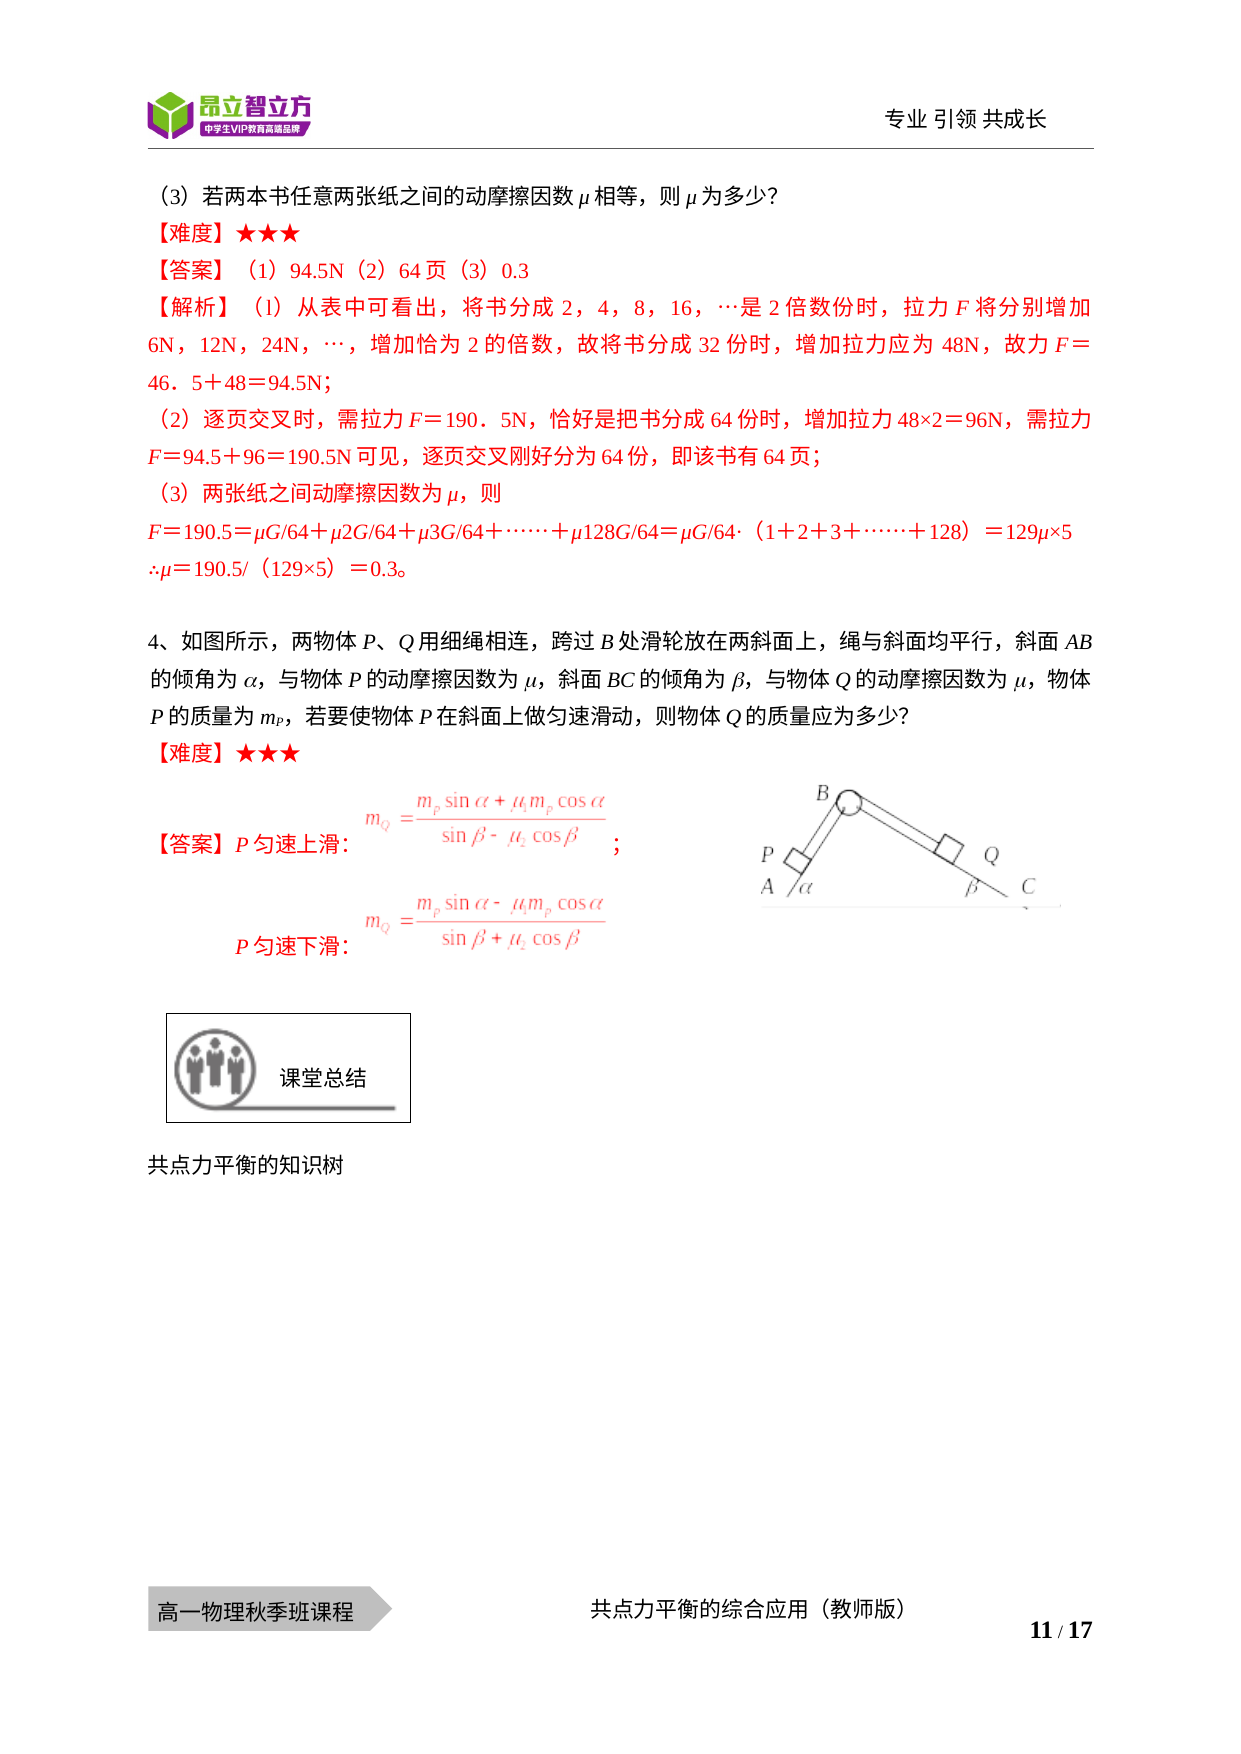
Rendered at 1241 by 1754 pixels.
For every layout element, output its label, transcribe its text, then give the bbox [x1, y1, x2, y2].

text 4、如图所示，两物体P、Q用细绳相连，跨过B处滑轮放在两斜面上，绳与斜面均平行，斜面AB的倾角为，与物体P的动摩擦因数为，斜面BC的倾角为，与物体Q的动摩擦因数为，物体P的质量为mP，若要使物体P在斜面上做匀速滑动，则物体Q的质量应为多少？ [148, 624, 1092, 731]
text 【答案】P匀速上滑：； [148, 773, 1092, 870]
text （3）若两本书任意两张纸之间的动摩擦因数μ相等，则μ为多少？ [148, 178, 1092, 211]
text （3）两张纸之间动摩擦因数为μ，则 [148, 476, 1092, 508]
text ∴μ＝190.5/（129×5）＝0.3。 [148, 550, 1092, 583]
text 【答案】（1）94.5N（2）64页（3）0.3 [148, 253, 1092, 285]
text （2）逐页交叉时，需拉力F＝190．5N，恰好是把书分成64份时，增加拉力48×2＝96N，需拉力F＝94.5＋96＝190.5N可见，逐页交叉刚好分为64份，即该书有64页； [148, 402, 1092, 471]
text 【解析】（l）从表中可看出，将书分成2，4，8，16，…是2倍数份时，拉力F将分别增加6N，12N，24N，…，增加恰为2的倍数，故将书分成32份时，增加拉力应为 48N，故力F＝46．5＋48＝94.5N； [148, 290, 1092, 397]
text P匀速下滑： [202, 875, 1092, 972]
text 共点力平衡的知识树 [148, 1147, 1092, 1180]
text F＝190.5＝μG/64＋μ2G/64＋μ3G/64＋……＋μ128G/64＝μG/64·（1＋2＋3＋……＋128）＝129μ×5 [148, 513, 1092, 546]
text 【难度】★★★ [148, 736, 1092, 768]
picture [147, 92, 311, 139]
picture [167, 1014, 410, 1122]
text 【难度】★★★ [148, 215, 1092, 248]
